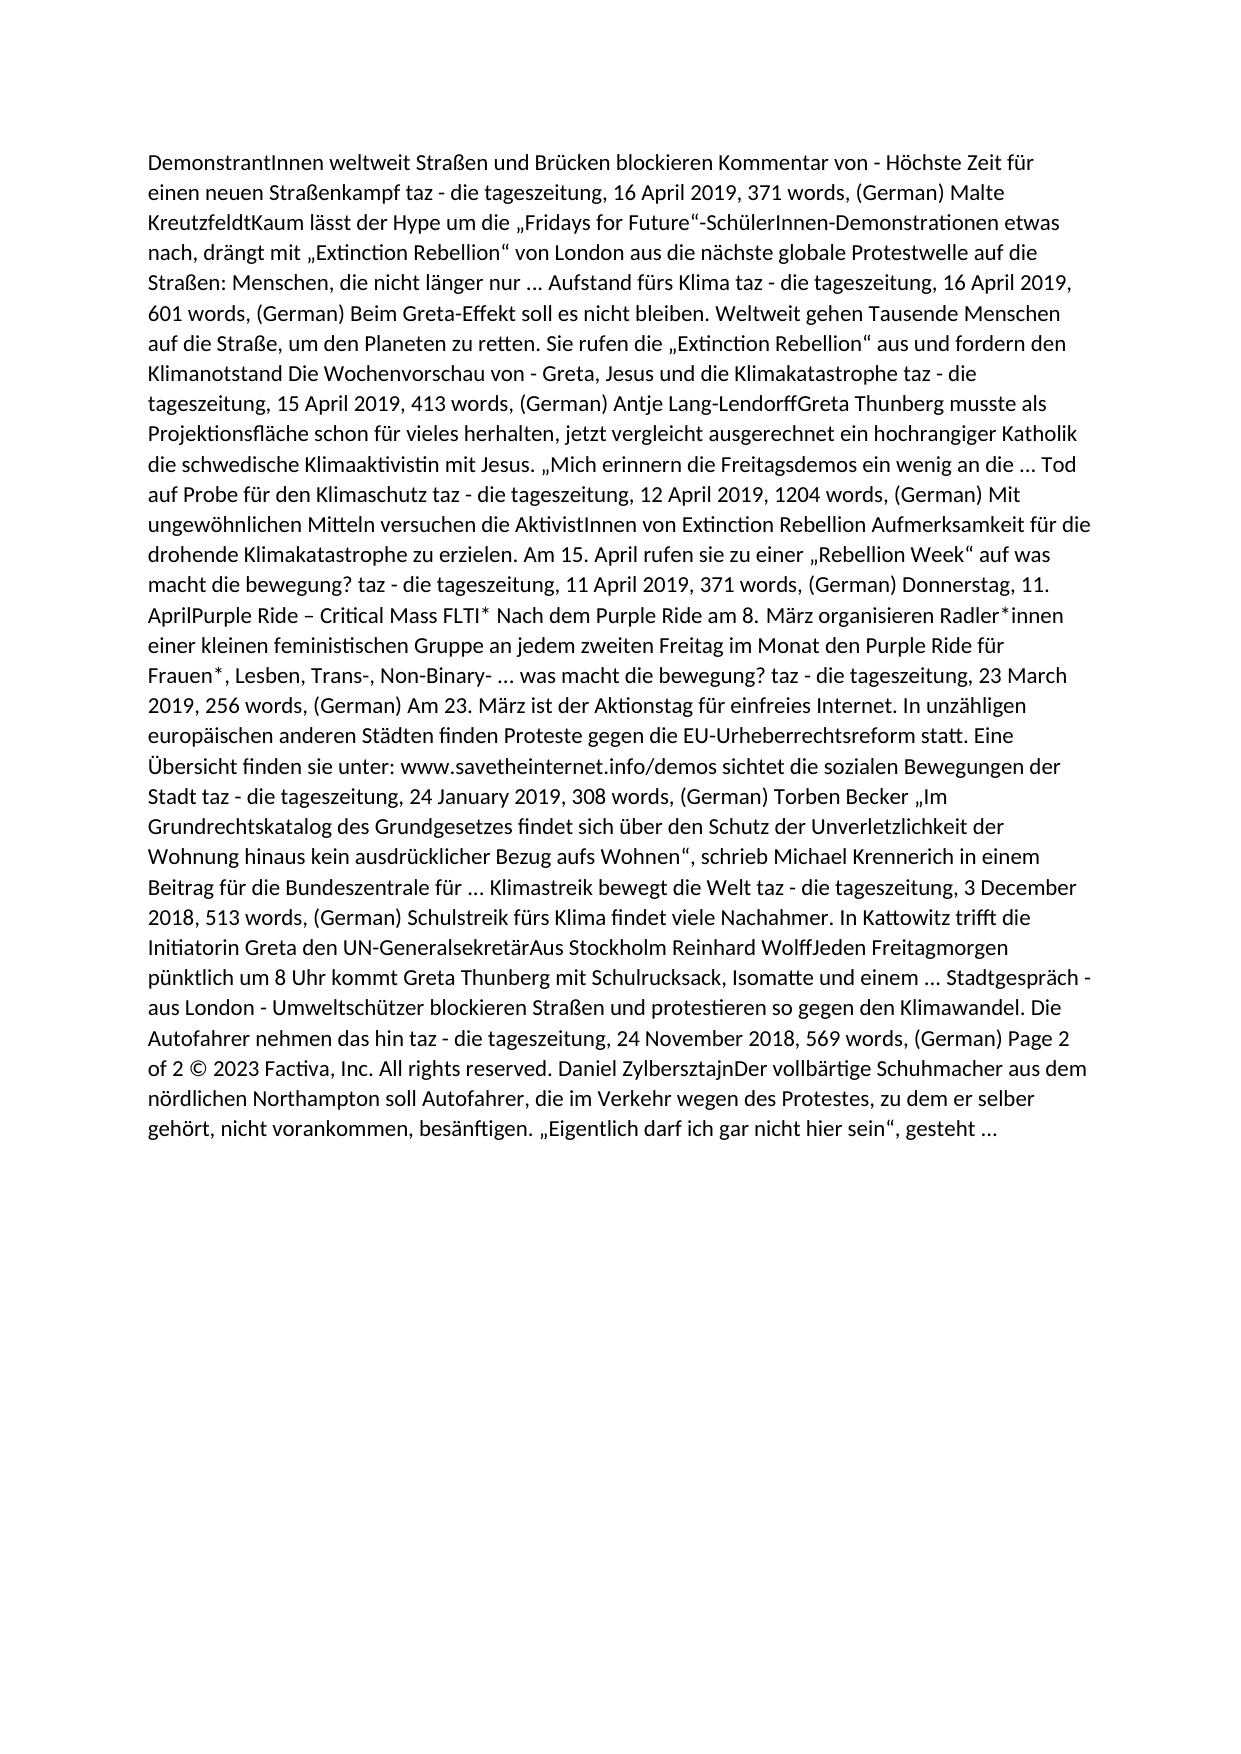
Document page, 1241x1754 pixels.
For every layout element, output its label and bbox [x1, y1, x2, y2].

text [148, 148, 1093, 1142]
